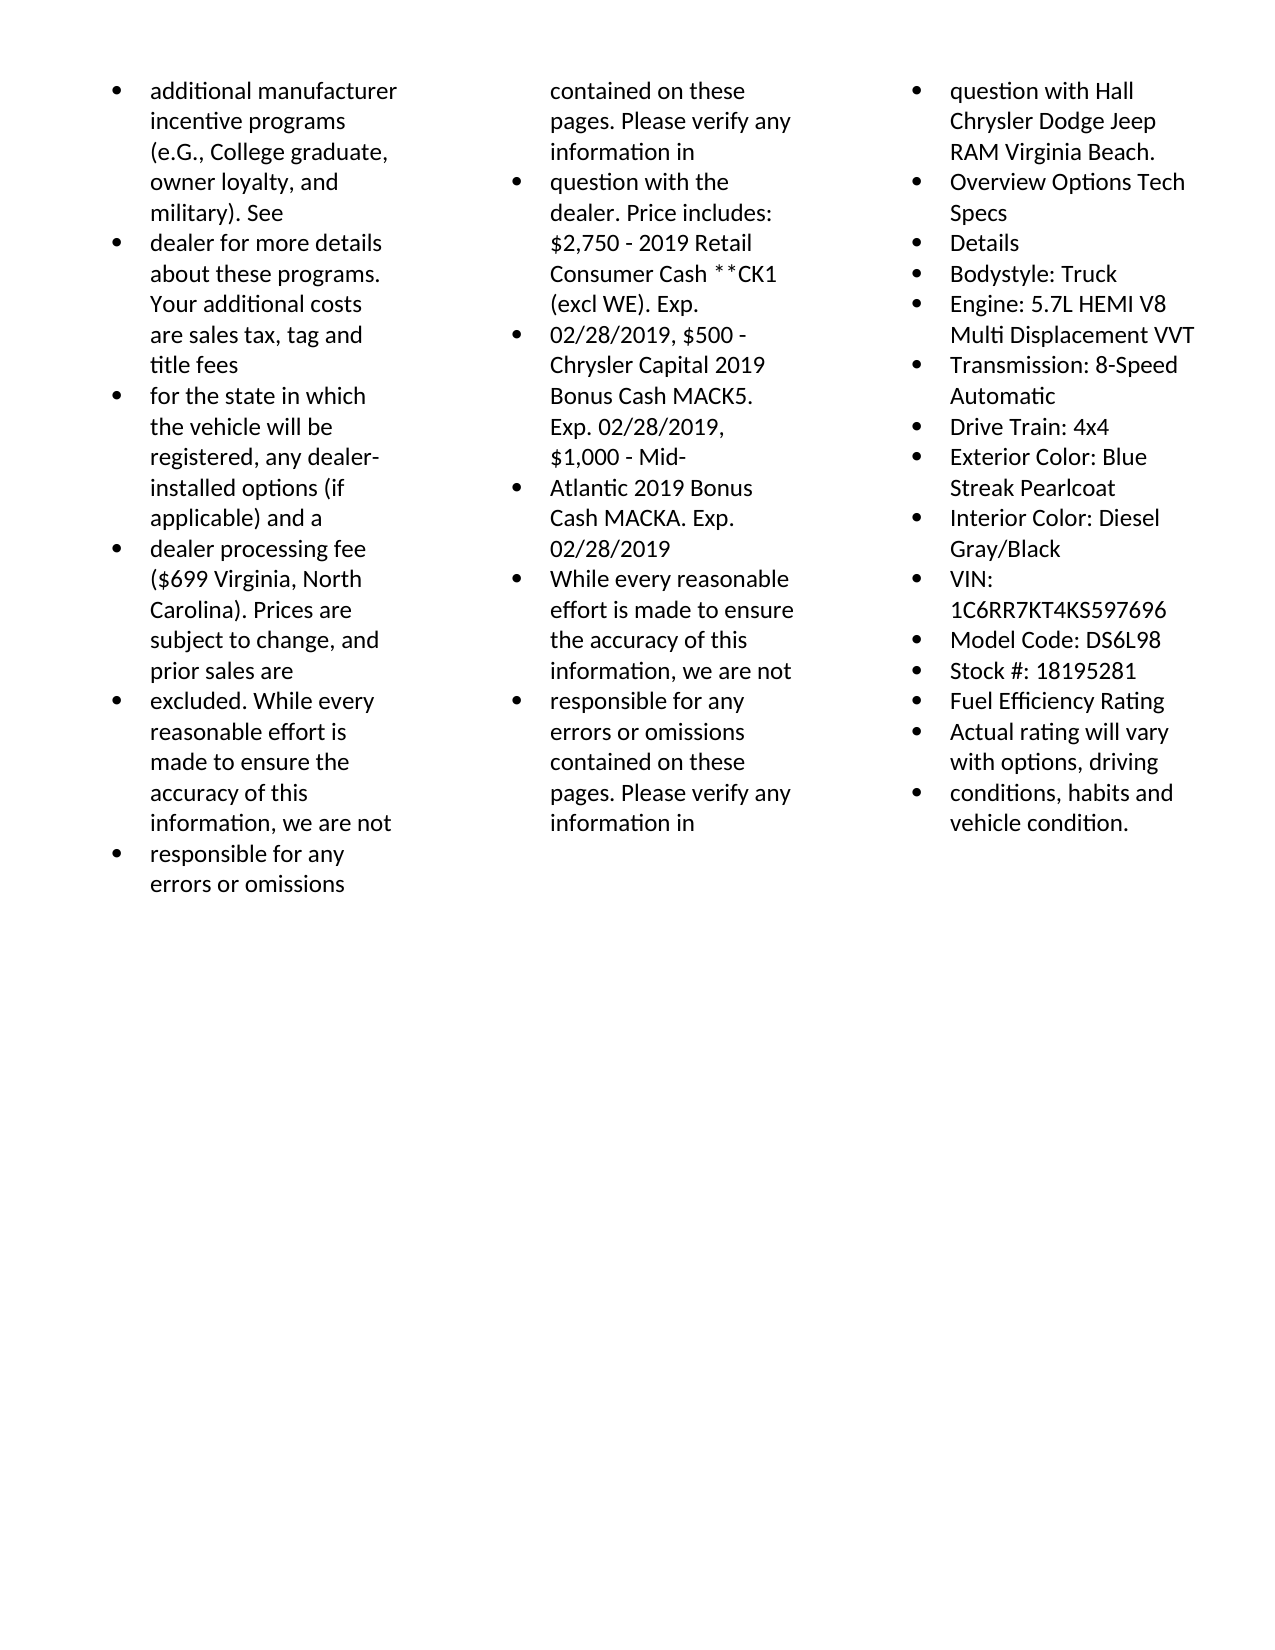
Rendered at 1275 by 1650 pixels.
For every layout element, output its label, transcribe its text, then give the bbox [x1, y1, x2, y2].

list Model Code: DS6L98 [912, 624, 1200, 655]
list additional manufacturer incentive programs (e.G., College graduate, owner loyalty, and military). See [112, 75, 400, 228]
list Exterior Color: Blue Streak Pearlcoat [912, 441, 1200, 502]
list Drive Train: 4x4 [912, 411, 1200, 441]
list Atlantic 2019 Bonus Cash MACKA. Exp. 02/28/2019 [512, 472, 800, 563]
list Fuel Efficiency Rating [912, 685, 1200, 716]
list Overview Options Tech Specs [912, 167, 1200, 228]
list Engine: 5.7L HEMI V8 Multi Displacement VVT [912, 289, 1200, 350]
list Transmission: 8-Speed Automatic [912, 350, 1200, 411]
list Details [912, 228, 1200, 258]
list Bodystyle: Truck [912, 258, 1200, 289]
list responsible for any errors or omissions contained on these pages. Please verify any information in [112, 838, 400, 899]
list responsible for any errors or omissions contained on these pages. Please verify any information in [512, 685, 800, 838]
list question with Hall Chrysler Dodge Jeep RAM Virginia Beach. [912, 75, 1200, 167]
list While every reasonable effort is made to ensure the accuracy of this information, we are not [512, 563, 800, 685]
list question with the dealer. Price includes: $2,750 - 2019 Retail Consumer Cash **CK1 (excl WE). Exp. [512, 167, 800, 319]
list Interior Color: Diesel Gray/Black [912, 502, 1200, 563]
list conditions, habits and vehicle condition. [912, 777, 1200, 838]
list Stock #: 18195281 [912, 655, 1200, 685]
list responsible for any errors or omissions contained on these pages. Please verify any information in [512, 75, 800, 167]
list VIN: 1C6RR7KT4KS597696 [912, 563, 1200, 624]
list dealer processing fee ($699 Virginia, North Carolina). Prices are subject to change, and prior sales are [112, 533, 400, 685]
list for the state in which the vehicle will be registered, any dealer-installed options (if applicable) and a [112, 380, 400, 533]
list dealer for more details about these programs. Your additional costs are sales tax, tag and title fees [112, 228, 400, 380]
list Actual rating will vary with options, driving [912, 716, 1200, 777]
list 02/28/2019, $500 - Chrysler Capital 2019 Bonus Cash MACK5. Exp. 02/28/2019, $1,000 - Mid- [512, 319, 800, 472]
list excluded. While every reasonable effort is made to ensure the accuracy of this information, we are not [112, 685, 400, 838]
